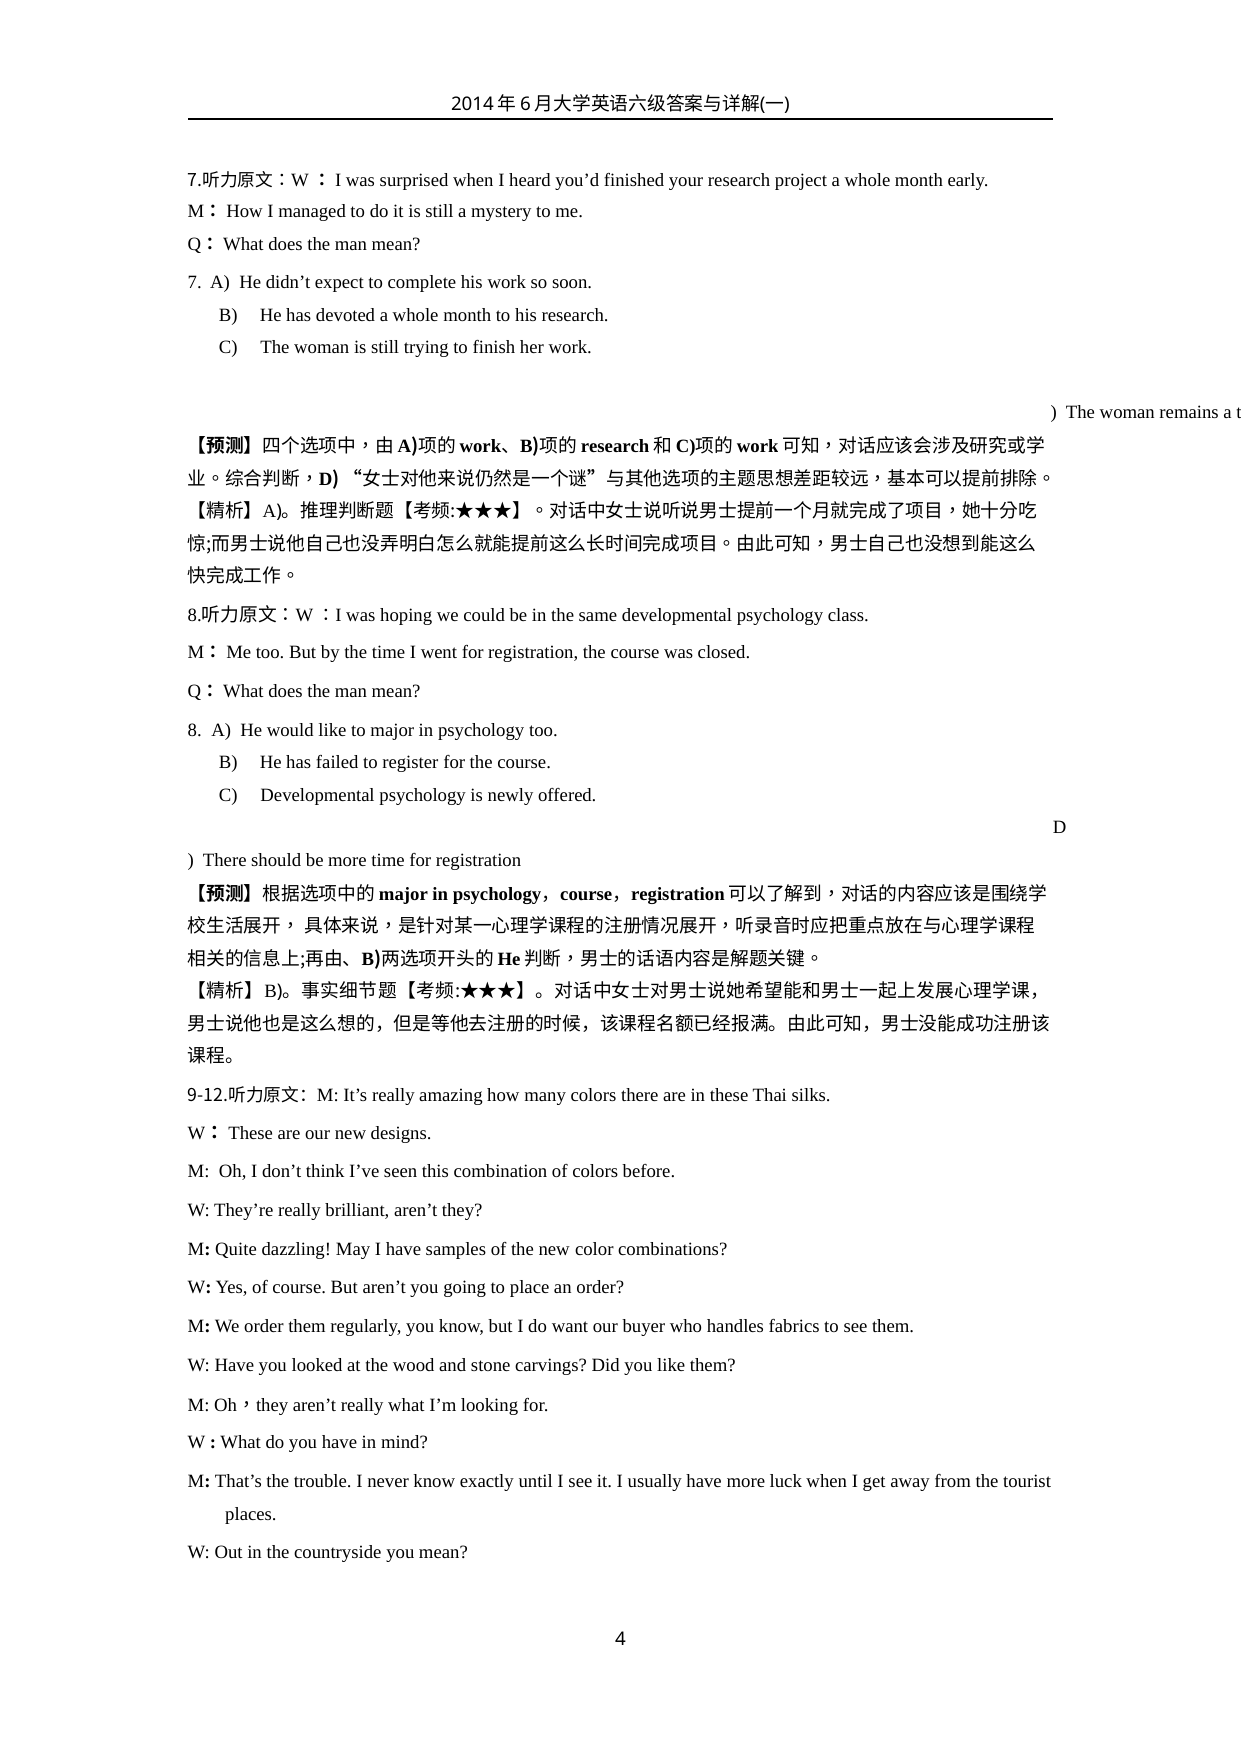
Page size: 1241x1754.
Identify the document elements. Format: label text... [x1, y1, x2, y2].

text W: They’re really brilliant, aren’t they? [187, 1193, 1053, 1226]
list The woman is still trying to finish her work. [219, 331, 1053, 363]
text D) The woman remains a total mystery to him. [1050, 363, 1240, 428]
text M: We order them regularly, you know, but I do want our buyer who handles fabrics to see them. [187, 1309, 1053, 1342]
text M: Quite dazzling! May I have samples of the new color combinations? [187, 1232, 1053, 1264]
text M: Oh, I don’t think I’ve seen this combination of colors before. [187, 1154, 1053, 1187]
text 【预测】四个选项中，由A)项的work、B)项的research和C)项的work可知，对话应该会涉及研究或学业。综合判断，D) “女士对他来说仍然是一个谜”与其他选项的主题思想差距较远，基本可以提前排除。 [187, 428, 1053, 493]
text D) There should be more time for registration [187, 811, 1053, 876]
list He has failed to register for the course. [219, 746, 1053, 778]
text M: Oh，they aren’t really what I’m looking for. [187, 1387, 1053, 1419]
text 7. A) He didn’t expect to complete his work so soon. [187, 266, 1053, 298]
text 8.听力原文：W ：I was hoping we could be in the same developmental psychology class. [187, 597, 1053, 629]
text 8. A) He would like to major in psychology too. [187, 713, 1053, 746]
text W： These are our new designs. [187, 1116, 1053, 1148]
text Q： What does the man mean? [187, 674, 1053, 707]
list He has devoted a whole month to his research. [219, 298, 1053, 331]
list Developmental psychology is newly offered. [219, 778, 1053, 811]
text M： Me too. But by the time I went for registration, the course was closed. [187, 636, 1053, 668]
text M： How I managed to do it is still a mystery to me. [187, 194, 1053, 227]
text M: That’s the trouble. I never know exactly until I see it. I usually have more luck when I get away from the tourist places. [187, 1464, 1053, 1529]
text 【预测】根据选项中的major in psychology，course，registration可以了解到，对话的内容应该是围绕学校生活展开， 具体来说，是针对某一心理学课程的注册情况展开，听录音时应把重点放在与心理学课程相关的信息上;再由、B)两选项开头的He判断，男士的话语内容是解题关键。 [187, 876, 1053, 973]
text 7.听力原文：W ： I was surprised when I heard you’d finished your research project a whole month early. [187, 162, 1053, 194]
text 9-12.听力原文：M: It’s really amazing how many colors there are in these Thai silks. [187, 1077, 1053, 1109]
text W: Yes, of course. But aren’t you going to place an order? [187, 1271, 1053, 1303]
text W: Have you looked at the wood and stone carvings? Did you like them? [187, 1348, 1053, 1381]
text 【精析】B)。事实细节题【考频:★★★】。对话中女士对男士说她希望能和男士一起上发展心理学课，男士说他也是这么想的，但是等他去注册的时候，该课程名额已经报满。由此可知，男士没能成功注册该课程。 [187, 973, 1053, 1071]
text W : What do you have in mind? [187, 1426, 1053, 1458]
text Q： What does the man mean? [187, 227, 1053, 259]
text W: Out in the countryside you mean? [187, 1536, 1053, 1568]
text 【精析】A)。推理判断题【考频:★★★】。对话中女士说听说男士提前一个月就完成了项目，她十分吃惊;而男士说他自己也没弄明白怎么就能提前这么长时间完成项目。由此可知，男士自己也没想到能这么快完成工作。 [187, 493, 1053, 591]
